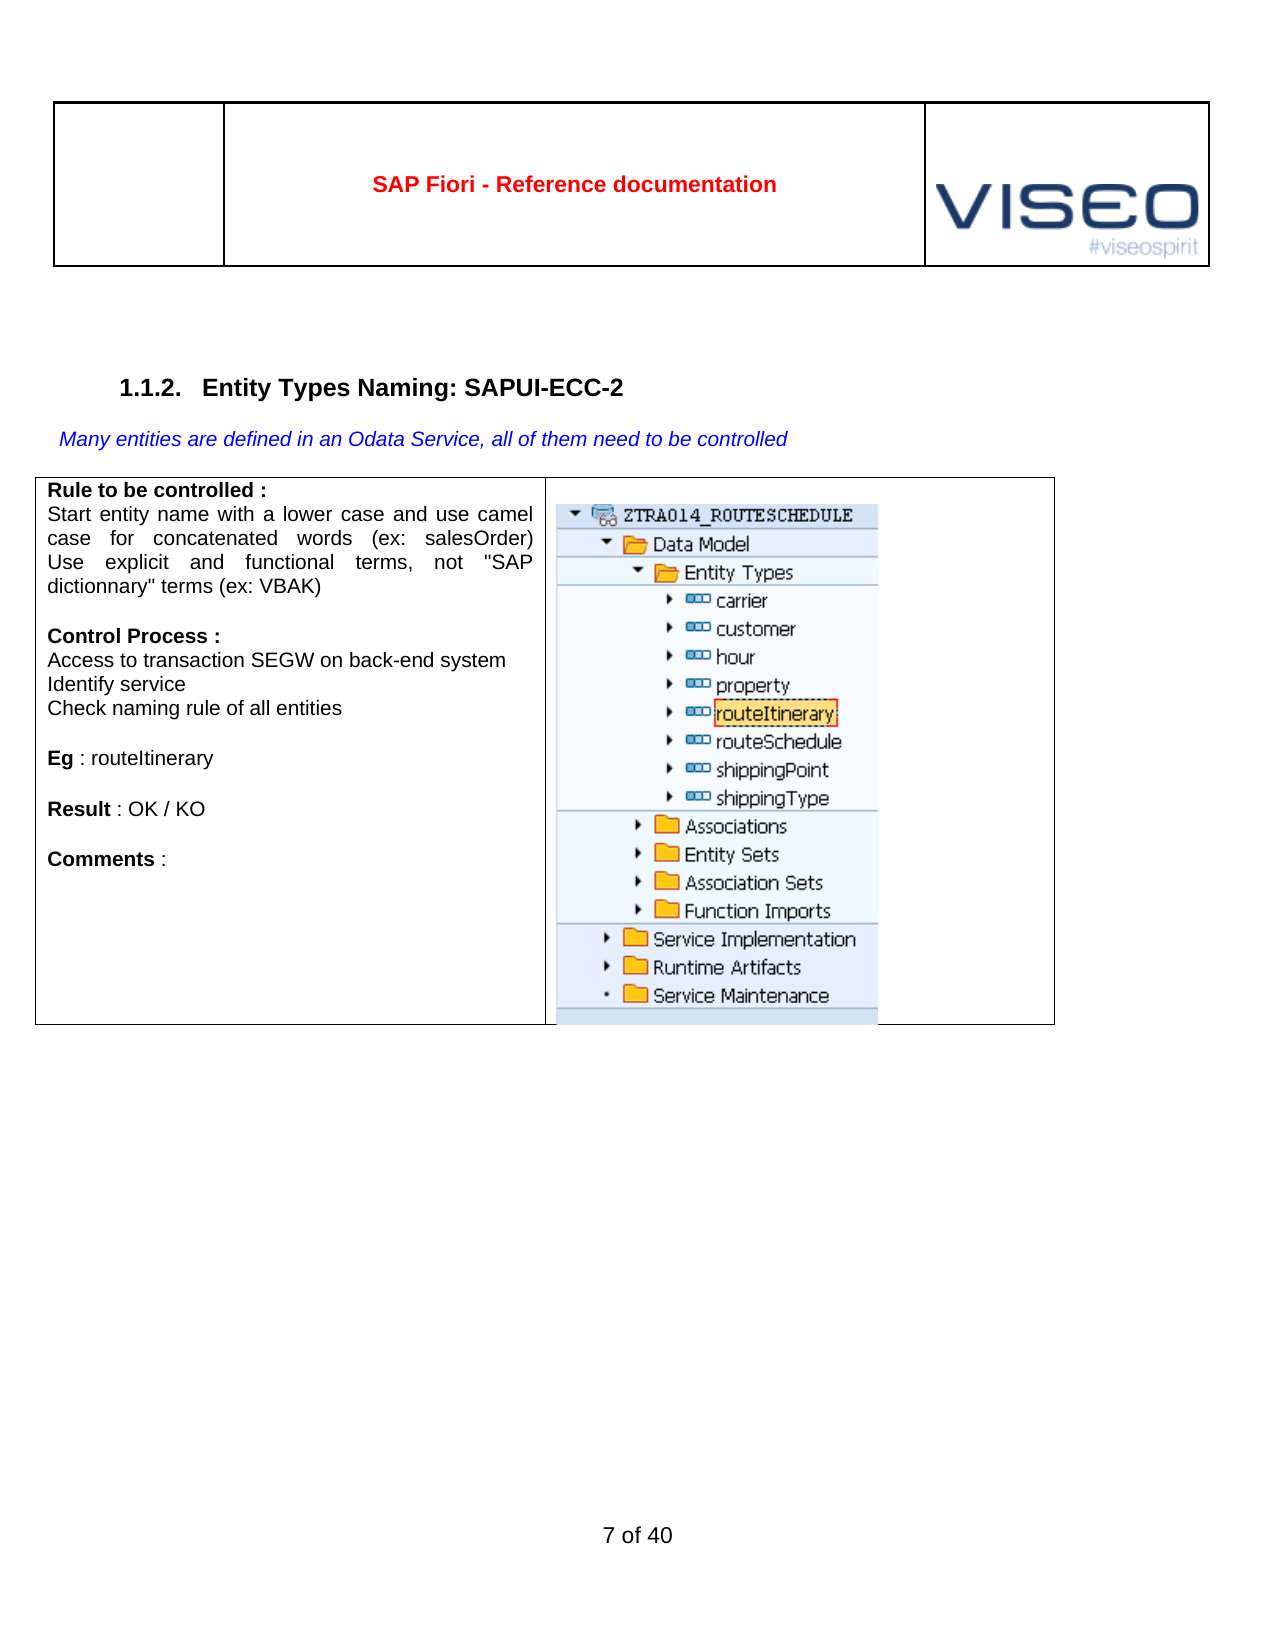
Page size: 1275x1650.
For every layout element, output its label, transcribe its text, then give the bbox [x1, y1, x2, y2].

table_header [546, 478, 1054, 1024]
table_header Rule to be controlled : Start entity name with a lower case and use camel case for concatenated words (ex: salesOrder) Use explicit and functional terms, not "SAP dictionnary" terms (ex: VBAK) Control Process : Access to transaction SEGW on back-end system Identify service Check naming rule of all entities Eg : routeItinerary Result : OK / KO Comments : [36, 478, 545, 1024]
subtitle Entity Types Naming: SAPUI-ECC-2 [119, 373, 1216, 401]
text Many entities are defined in an Odata Service, all of them need to be controlled [59, 426, 1216, 450]
picture [936, 184, 1199, 260]
picture [556, 504, 879, 1025]
